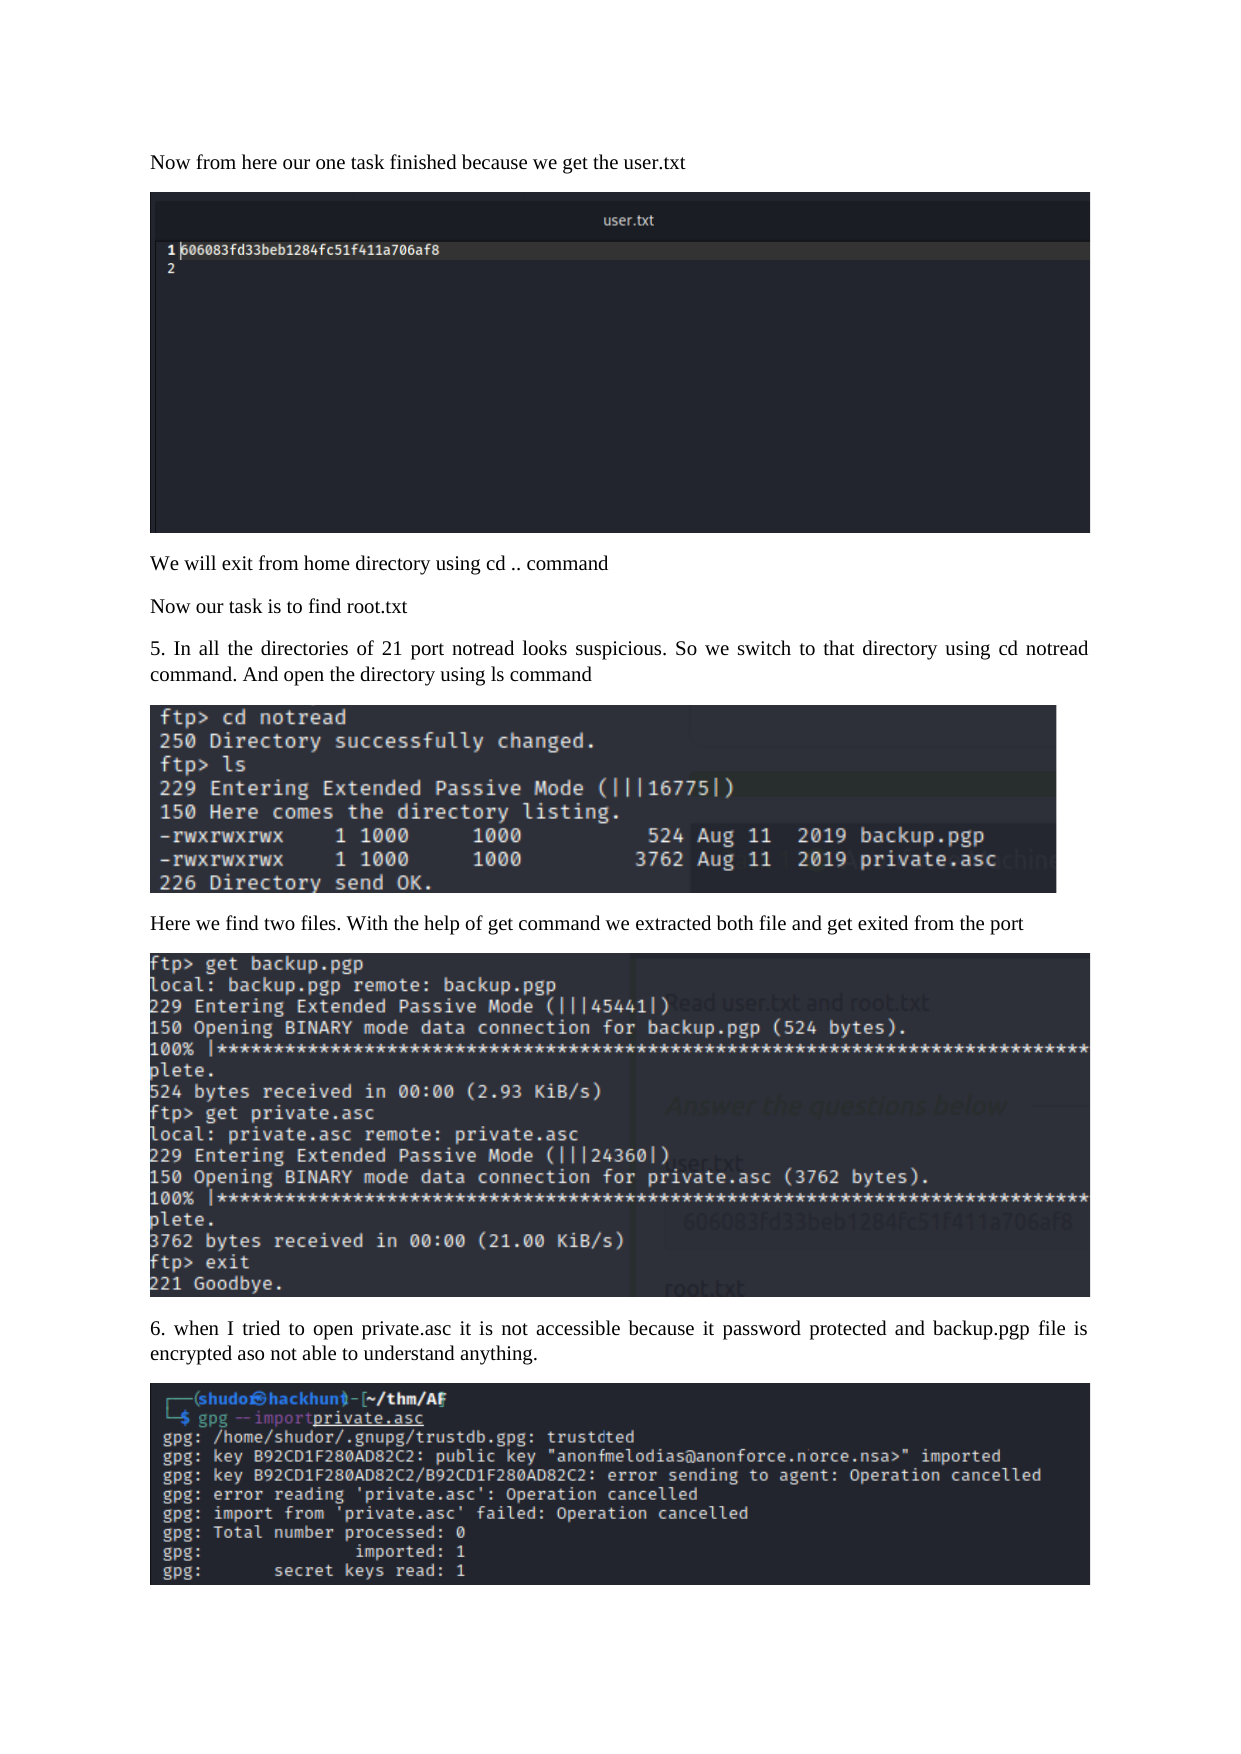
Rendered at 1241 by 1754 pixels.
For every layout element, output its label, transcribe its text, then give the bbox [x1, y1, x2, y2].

picture [150, 192, 1091, 533]
text 6. when I tried to open private.asc it is not accessible because it password protected and backup.pgp file is encrypted aso not able to understand anything. [150, 1315, 1090, 1365]
picture [150, 953, 1091, 1297]
text Here we find two files. With the help of get command we extracted both file and get exited from the port [150, 911, 1090, 935]
text Now from here our one task finished because we get the user.txt [150, 150, 1090, 174]
text 5. In all the directories of 21 port notread looks suspicious. So we switch to that directory using cd notread command. And open the directory using ls command [150, 636, 1090, 686]
picture [150, 705, 1057, 893]
picture [150, 1383, 1091, 1585]
text Now our task is to find root.txt [150, 594, 1090, 618]
text We will exit from home directory using cd .. command [150, 551, 1090, 575]
